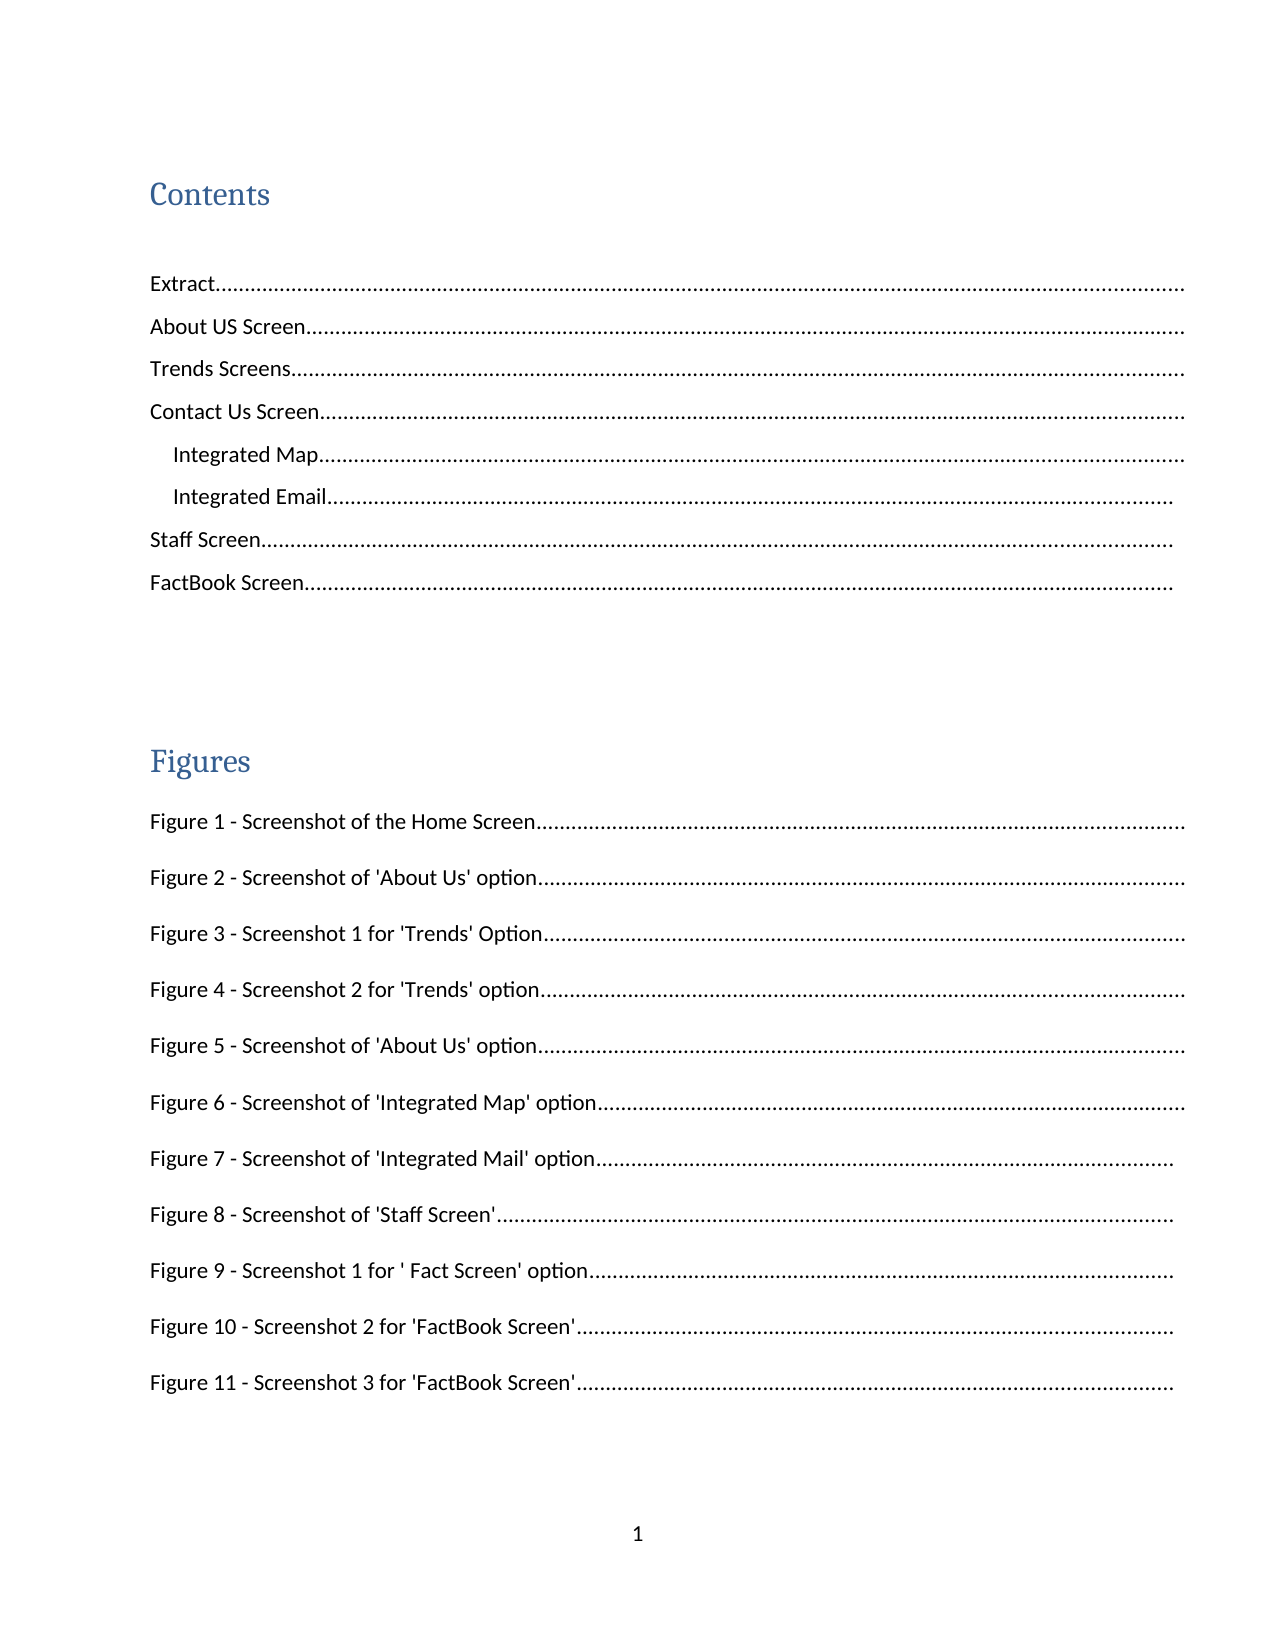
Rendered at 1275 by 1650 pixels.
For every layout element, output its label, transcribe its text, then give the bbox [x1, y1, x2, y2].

text Figure 2 - Screenshot of 'About Us' option 5 [150, 863, 1125, 891]
text Figures [150, 742, 1125, 781]
text Figure 4 - Screenshot 2 for 'Trends' option 7 [150, 976, 1125, 1003]
text Figure 7 - Screenshot of 'Integrated Mail' option 10 [150, 1144, 1125, 1172]
text Figure 6 - Screenshot of 'Integrated Map' option 9 [150, 1088, 1125, 1116]
text Figure 9 - Screenshot 1 for ' Fact Screen' option 12 [150, 1256, 1125, 1284]
text Figure 11 - Screenshot 3 for 'FactBook Screen' 14 [150, 1368, 1125, 1396]
text Figure 8 - Screenshot of 'Staff Screen' 11 [150, 1200, 1125, 1228]
text Figure 1 - Screenshot of the Home Screen 3 [150, 807, 1125, 835]
text Figure 3 - Screenshot 1 for 'Trends' Option 6 [150, 919, 1125, 947]
text Figure 5 - Screenshot of 'About Us' option 8 [150, 1032, 1125, 1059]
text Figure 10 - Screenshot 2 for 'FactBook Screen' 13 [150, 1312, 1125, 1340]
